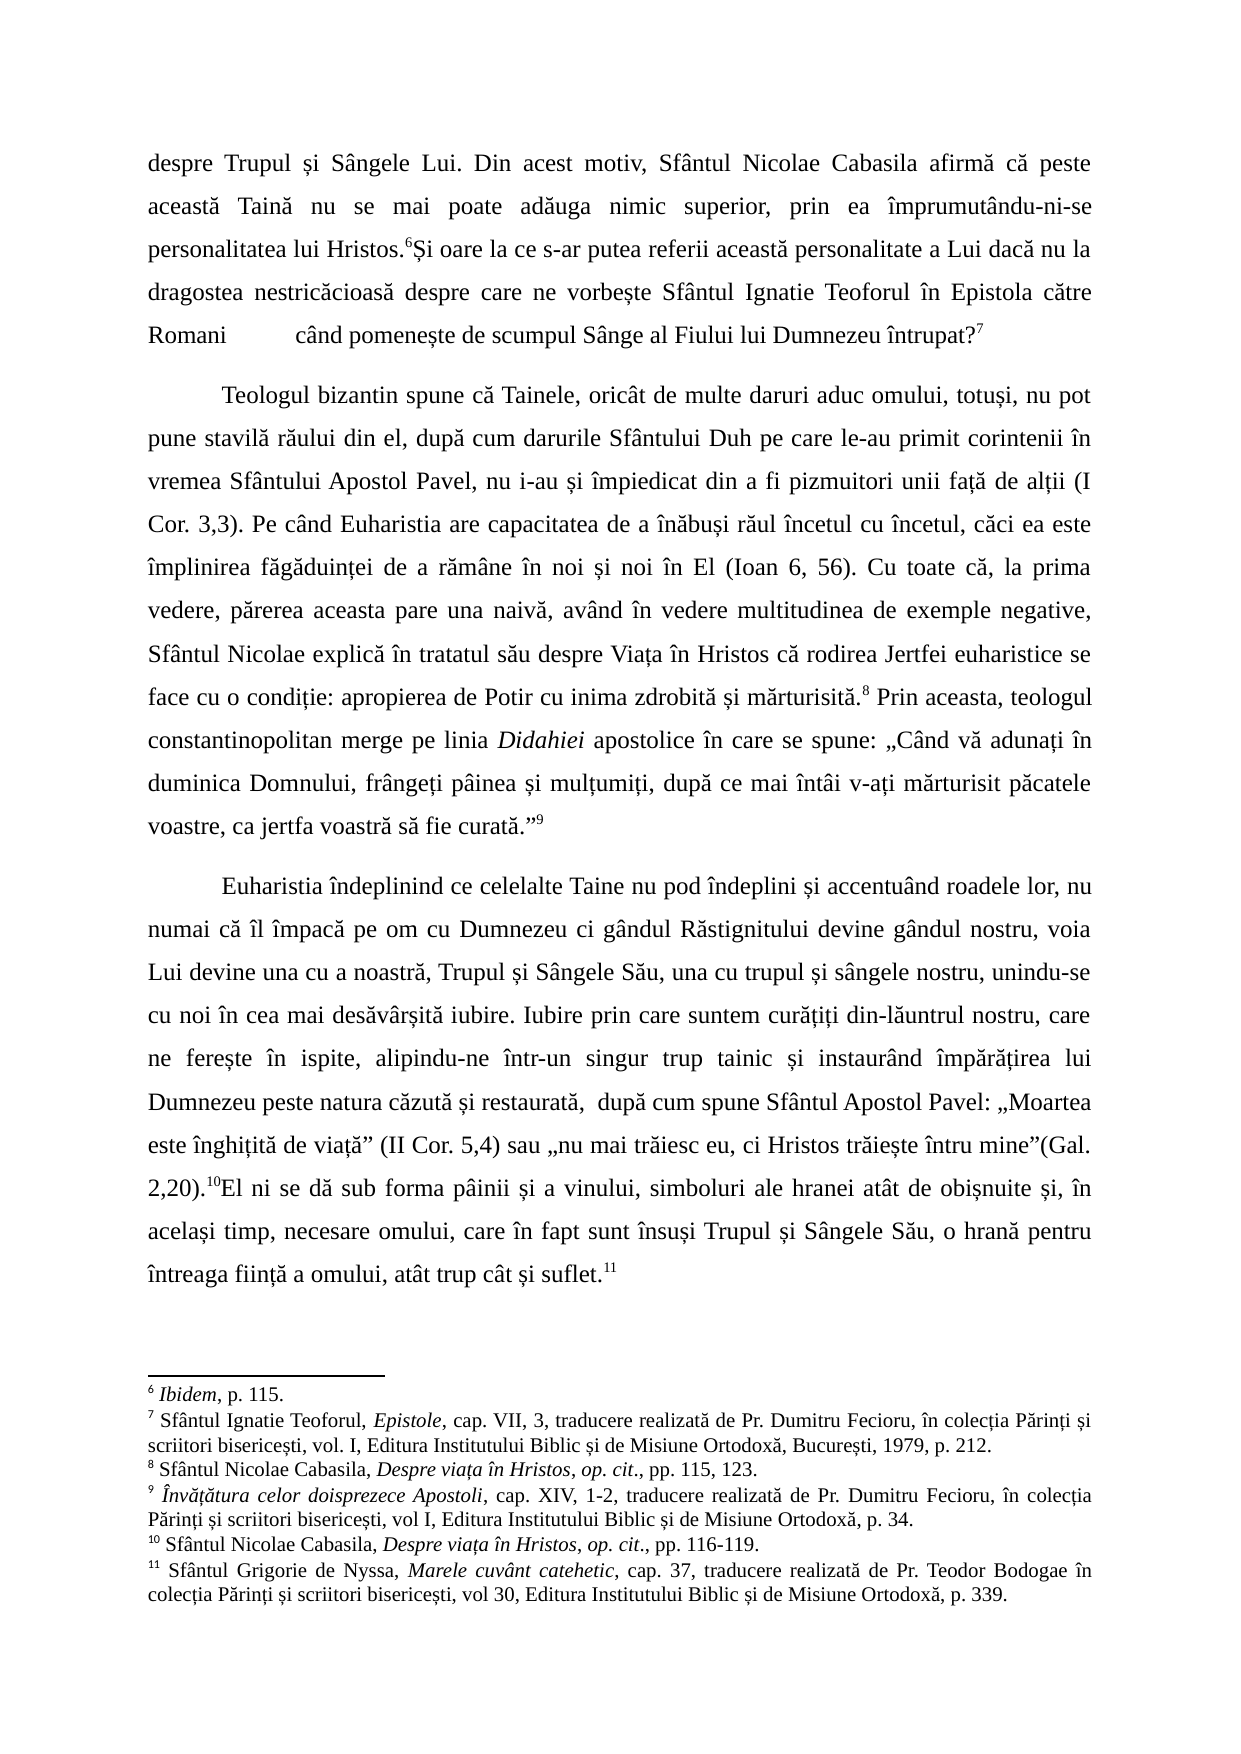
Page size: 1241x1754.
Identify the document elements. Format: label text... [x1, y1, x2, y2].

text Teologul bizantin spune că Tainele, oricât de multe daruri aduc omului, totuși, nu pot pune stavilă răului din el, după cum darurile Sfântului Duh pe care le-au primit corintenii în vremea Sfântului Apostol Pavel, nu i-au și împiedicat din a fi pizmuitori unii față de alții (I Cor. 3,3). Pe când Euharistia are capacitatea de a înăbuși răul încetul cu încetul, căci ea este împlinirea făgăduinței de a rămâne în noi și noi în El (Ioan 6, 56). Cu toate că, la prima vedere, părerea aceasta pare una naivă, având în vedere multitudinea de exemple negative, Sfântul Nicolae explică în tratatul său despre Viața în Hristos că rodirea Jertfei euharistice se face cu o condiție: apropierea de Potir cu inima zdrobită și mărturisită. Prin aceasta, teologul constantinopolitan merge pe linia Didahiei apostolice în care se spune: „Când vă adunați în duminica Domnului, frângeți pâinea și mulțumiți, după ce mai întâi v-ați mărturisit păcatele voastre, ca jertfa voastră să fie curată.” [148, 380, 1093, 840]
text Euharistia îndeplinind ce celelalte Taine nu pod îndeplini și accentuând roadele lor, nu numai că îl împacă pe om cu Dumnezeu ci gândul Răstignitului devine gândul nostru, voia Lui devine una cu a noastră, Trupul și Sângele Său, una cu trupul și sângele nostru, unindu-se cu noi în cea mai desăvârșită iubire. Iubire prin care suntem curățiți din-lăuntrul nostru, care ne ferește în ispite, alipindu-ne într-un singur trup tainic și instaurând împărățirea lui Dumnezeu peste natura căzută și restaurată, după cum spune Sfântul Apostol Pavel: „Moartea este înghițită de viață” (II Cor. 5,4) sau „nu mai trăiesc eu, ci Hristos trăiește întru mine”(Gal. 2,20).El ni se dă sub forma pâinii și a vinului, simboluri ale hranei atât de obișnuite și, în același timp, necesare omului, care în fapt sunt însuși Trupul și Sângele Său, o hrană pentru întreaga ființă a omului, atât trup cât și suflet. [148, 871, 1093, 1288]
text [148, 148, 1093, 349]
